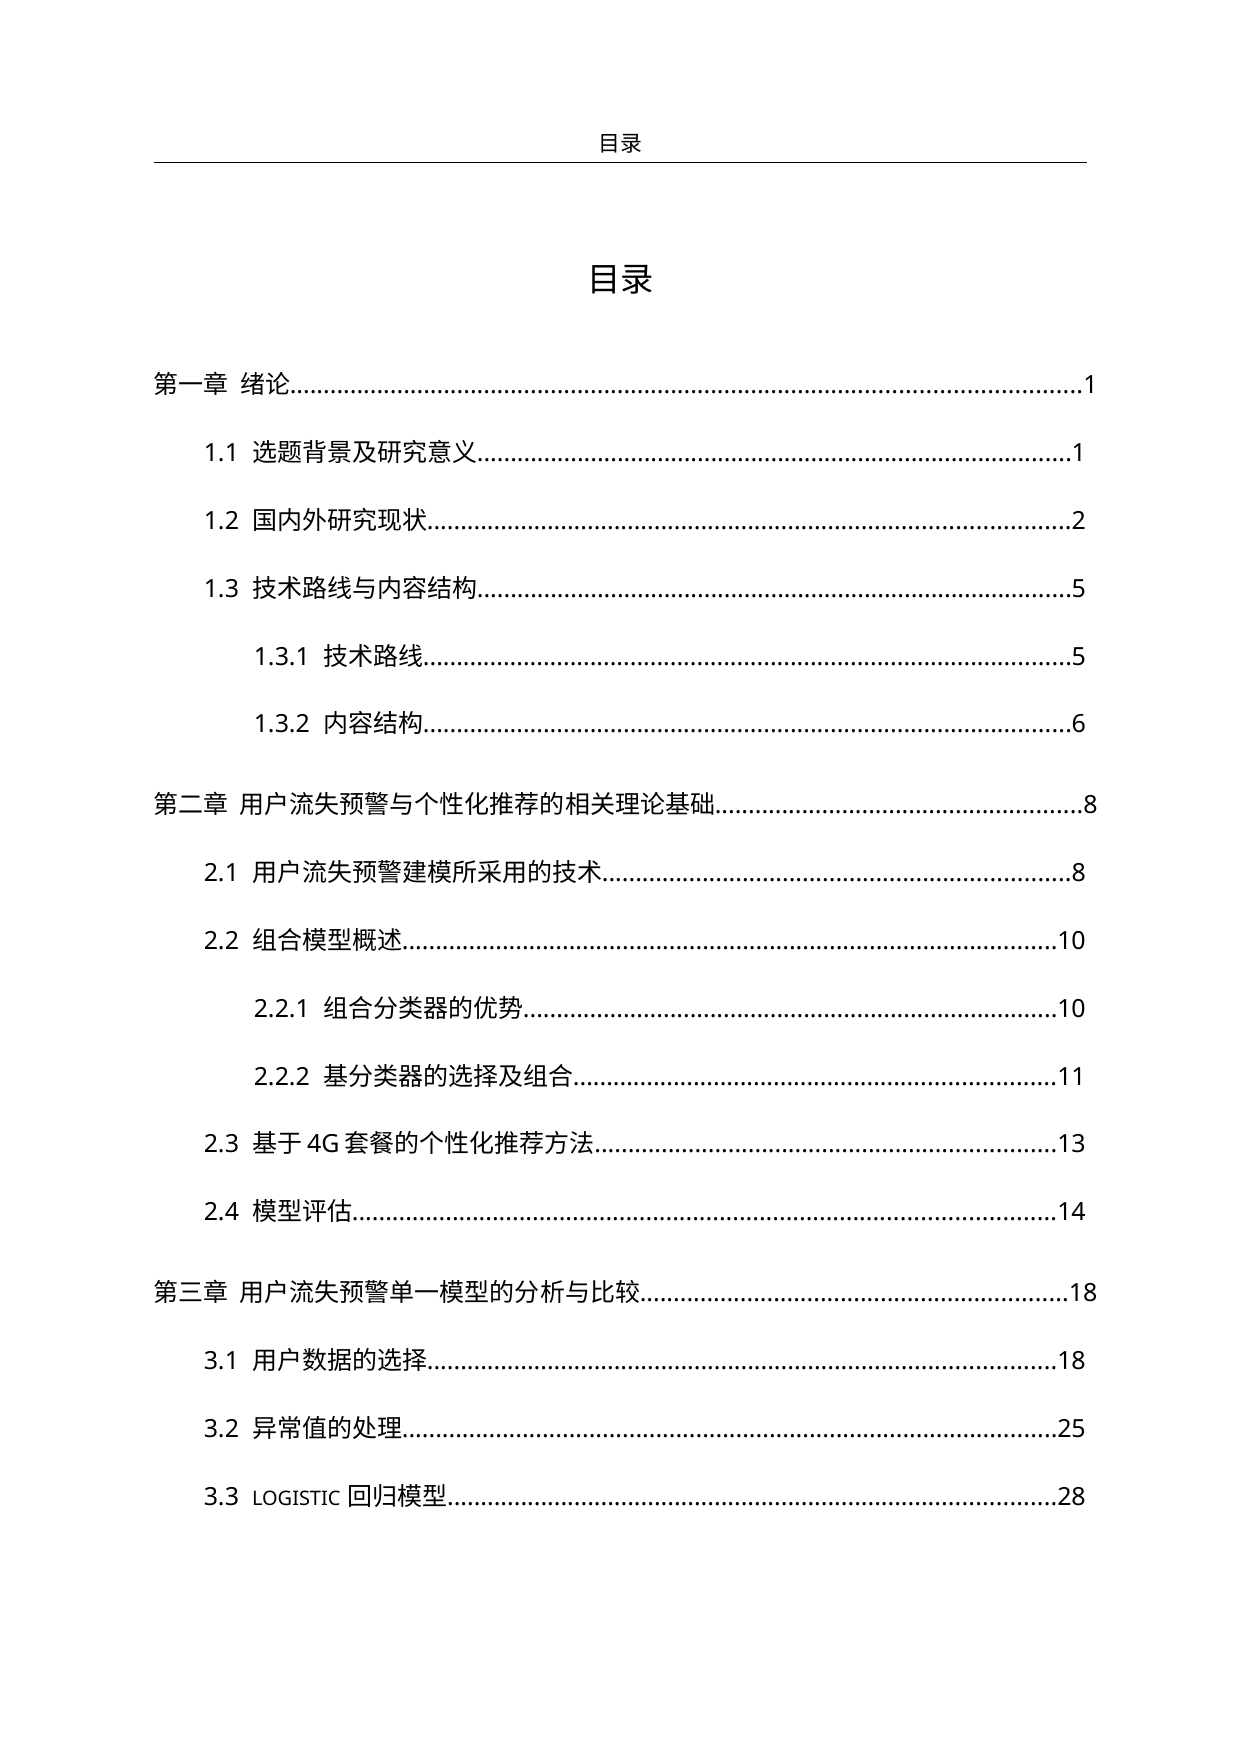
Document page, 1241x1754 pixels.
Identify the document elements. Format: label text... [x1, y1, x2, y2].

subtitle 目录 [153, 243, 1087, 311]
text 2.3 基于4G套餐的个性化推荐方法 13 [153, 1108, 1087, 1176]
text 2.4 模型评估 14 [153, 1176, 1087, 1244]
text 3.3 logistic 回归模型 28 [153, 1460, 1087, 1528]
text 1.3.1 技术路线 5 [203, 620, 1087, 688]
text 1.3.2 内容结构 6 [203, 688, 1087, 756]
text 3.1 用户数据的选择 18 [153, 1324, 1087, 1392]
text 2.1 用户流失预警建模所采用的技术 8 [153, 836, 1087, 904]
text 第三章 用户流失预警单一模型的分析与比较 18 [153, 1256, 1087, 1324]
text 1.2 国内外研究现状 2 [153, 484, 1087, 552]
text 2.2.2 基分类器的选择及组合 11 [203, 1040, 1087, 1108]
text 3.2 异常值的处理 25 [153, 1392, 1087, 1460]
text 1.3 技术路线与内容结构 5 [153, 552, 1087, 620]
text 2.2 组合模型概述 10 [153, 904, 1087, 972]
text 第二章 用户流失预警与个性化推荐的相关理论基础 8 [153, 768, 1087, 836]
text 2.2.1 组合分类器的优势 10 [203, 972, 1087, 1040]
text 1.1 选题背景及研究意义 1 [153, 416, 1087, 484]
text 第一章 绪论 1 [153, 348, 1087, 416]
